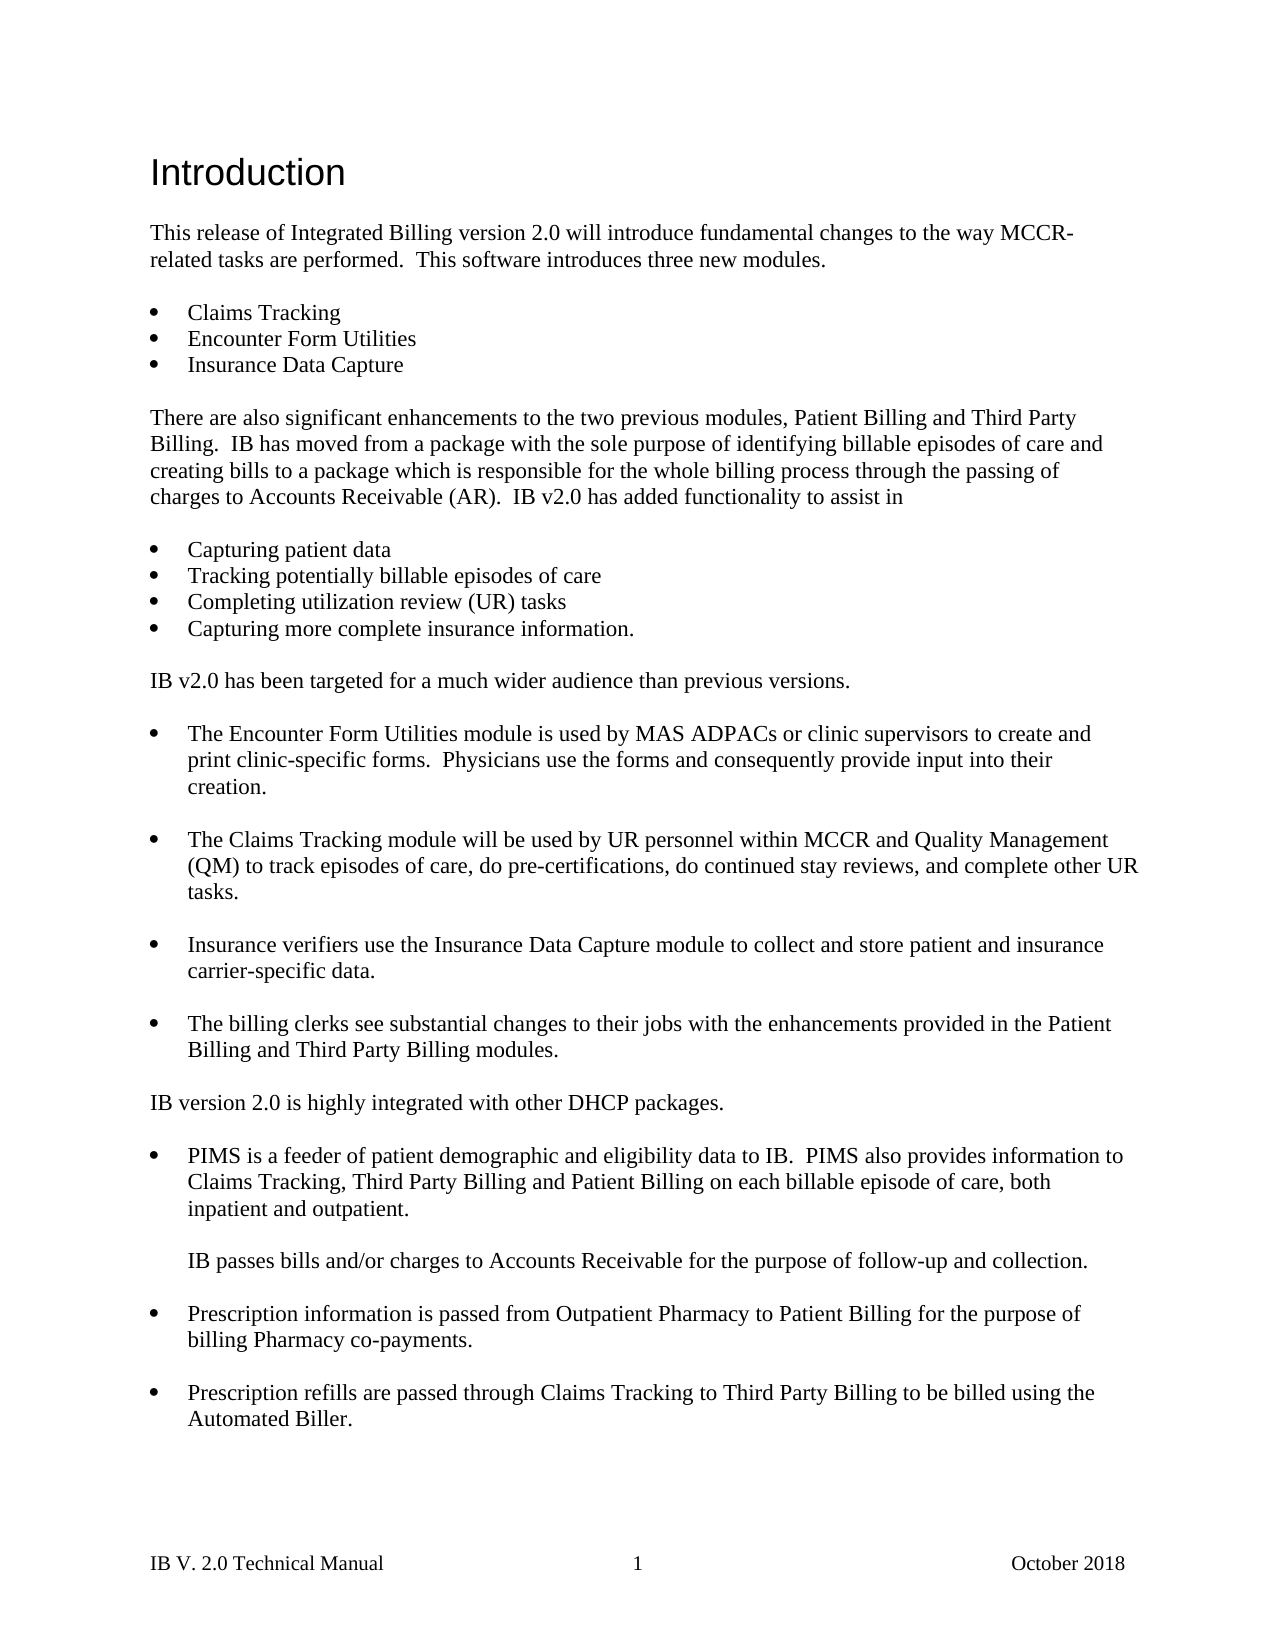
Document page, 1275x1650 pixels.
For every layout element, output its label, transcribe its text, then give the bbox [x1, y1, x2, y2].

text PIMS is a feeder of patient demographic and eligibility data to IB. PIMS also provides information to Claims Tracking, Third Party Billing and Patient Billing on each billable episode of care, both inpatient and outpatient. [150, 1142, 1125, 1221]
text The billing clerks see substantial changes to their jobs with the enhancements provided in the Patient Billing and Third Party Billing modules. [150, 1010, 1125, 1063]
text There are also significant enhancements to the two previous modules, Patient Billing and Third Party Billing. IB has moved from a package with the sole purpose of identifying billable episodes of care and creating bills to a package which is responsible for the whole billing process through the passing of charges to Accounts Receivable (AR). IB v2.0 has added functionality to assist in [150, 404, 1125, 509]
text Prescription information is passed from Outpatient Pharmacy to Patient Billing for the purpose of billing Pharmacy co-payments. [150, 1300, 1125, 1353]
text Prescription refills are passed through Claims Tracking to Third Party Billing to be billed using the Automated Biller. [150, 1379, 1125, 1432]
text The Encounter Form Utilities module is used by MAS ADPACs or clinic supervisors to create and print clinic-specific forms. Physicians use the forms and consequently provide input into their creation. [150, 720, 1125, 799]
text This release of Integrated Billing version 2.0 will introduce fundamental changes to the way MCCR-related tasks are performed. This software introduces three new modules. [150, 219, 1125, 272]
text Tracking potentially billable episodes of care [150, 562, 1125, 588]
text Capturing more complete insurance information. [150, 615, 1125, 641]
text Insurance Data Capture [150, 351, 1125, 378]
text Capturing patient data [150, 536, 1125, 562]
text The Claims Tracking module will be used by UR personnel within MCCR and Quality Management (QM) to track episodes of care, do pre-certifications, do continued stay reviews, and complete other UR tasks. [150, 826, 1144, 905]
text Encounter Form Utilities [150, 325, 1125, 351]
subtitle Introduction [150, 150, 1125, 193]
list IB passes bills and/or charges to Accounts Receivable for the purpose of follow-up and collection. [150, 1247, 1125, 1274]
text Claims Tracking [150, 298, 1125, 325]
text Insurance verifiers use the Insurance Data Capture module to collect and store patient and insurance carrier-specific data. [150, 931, 1125, 984]
text IB v2.0 has been targeted for a much wider audience than previous versions. [150, 667, 1125, 694]
text IB version 2.0 is highly integrated with other DHCP packages. [150, 1089, 1125, 1116]
text Completing utilization review (UR) tasks [150, 588, 1125, 615]
